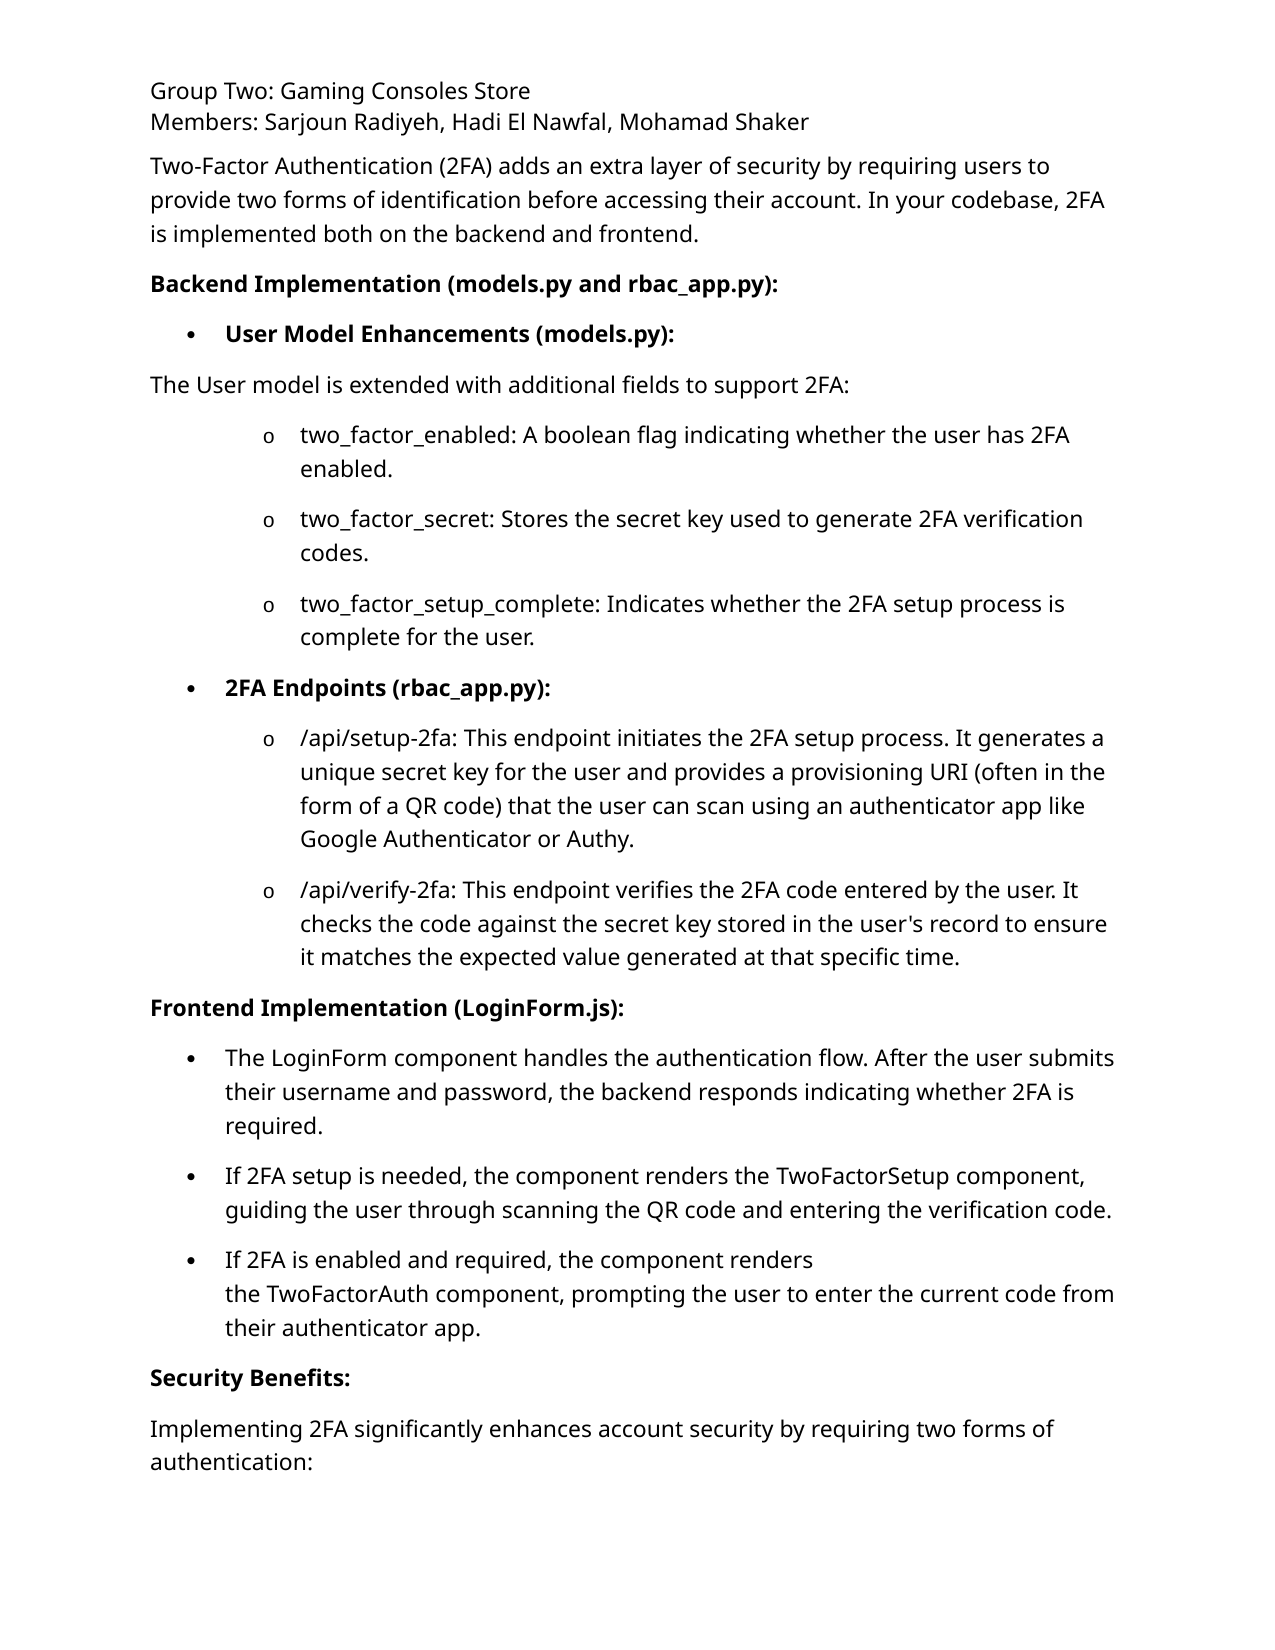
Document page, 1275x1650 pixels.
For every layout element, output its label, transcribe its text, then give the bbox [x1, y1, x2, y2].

text Two-Factor Authentication (2FA) adds an extra layer of security by requiring users to provide two forms of identification before accessing their account. In your codebase, 2FA is implemented both on the backend and frontend. [150, 150, 1125, 249]
text Security Benefits: [150, 1362, 1125, 1393]
list two_factor_enabled: A boolean flag indicating whether the user has 2FA enabled. [262, 419, 1125, 484]
list The LoginForm component handles the authentication flow. After the user submits their username and password, the backend responds indicating whether 2FA is required. [187, 1042, 1125, 1141]
text Implementing 2FA significantly enhances account security by requiring two forms of authentication: [150, 1412, 1125, 1477]
text Frontend Implementation (LoginForm.js): [150, 992, 1125, 1023]
text The User model is extended with additional fields to support 2FA: [150, 369, 1125, 400]
list 2FA Endpoints (rbac_app.py): [187, 672, 1125, 703]
list If 2FA setup is needed, the component renders the TwoFactorSetup component, guiding the user through scanning the QR code and entering the verification code. [187, 1160, 1125, 1225]
list two_factor_secret: Stores the secret key used to generate 2FA verification codes. [262, 503, 1125, 568]
list /api/setup-2fa: This endpoint initiates the 2FA setup process. It generates a unique secret key for the user and provides a provisioning URI (often in the form of a QR code) that the user can scan using an authenticator app like Google Authenticator or Authy. [262, 722, 1125, 854]
list If 2FA is enabled and required, the component renders the TwoFactorAuth component, prompting the user to enter the current code from their authenticator app. [187, 1244, 1125, 1343]
list two_factor_setup_complete: Indicates whether the 2FA setup process is complete for the user. [262, 587, 1125, 652]
list User Model Enhancements (models.py): [187, 318, 1125, 349]
list /api/verify-2fa: This endpoint verifies the 2FA code entered by the user. It checks the code against the secret key stored in the user's record to ensure it matches the expected value generated at that specific time. [262, 874, 1125, 972]
text Backend Implementation (models.py and rbac_app.py): [150, 268, 1125, 299]
